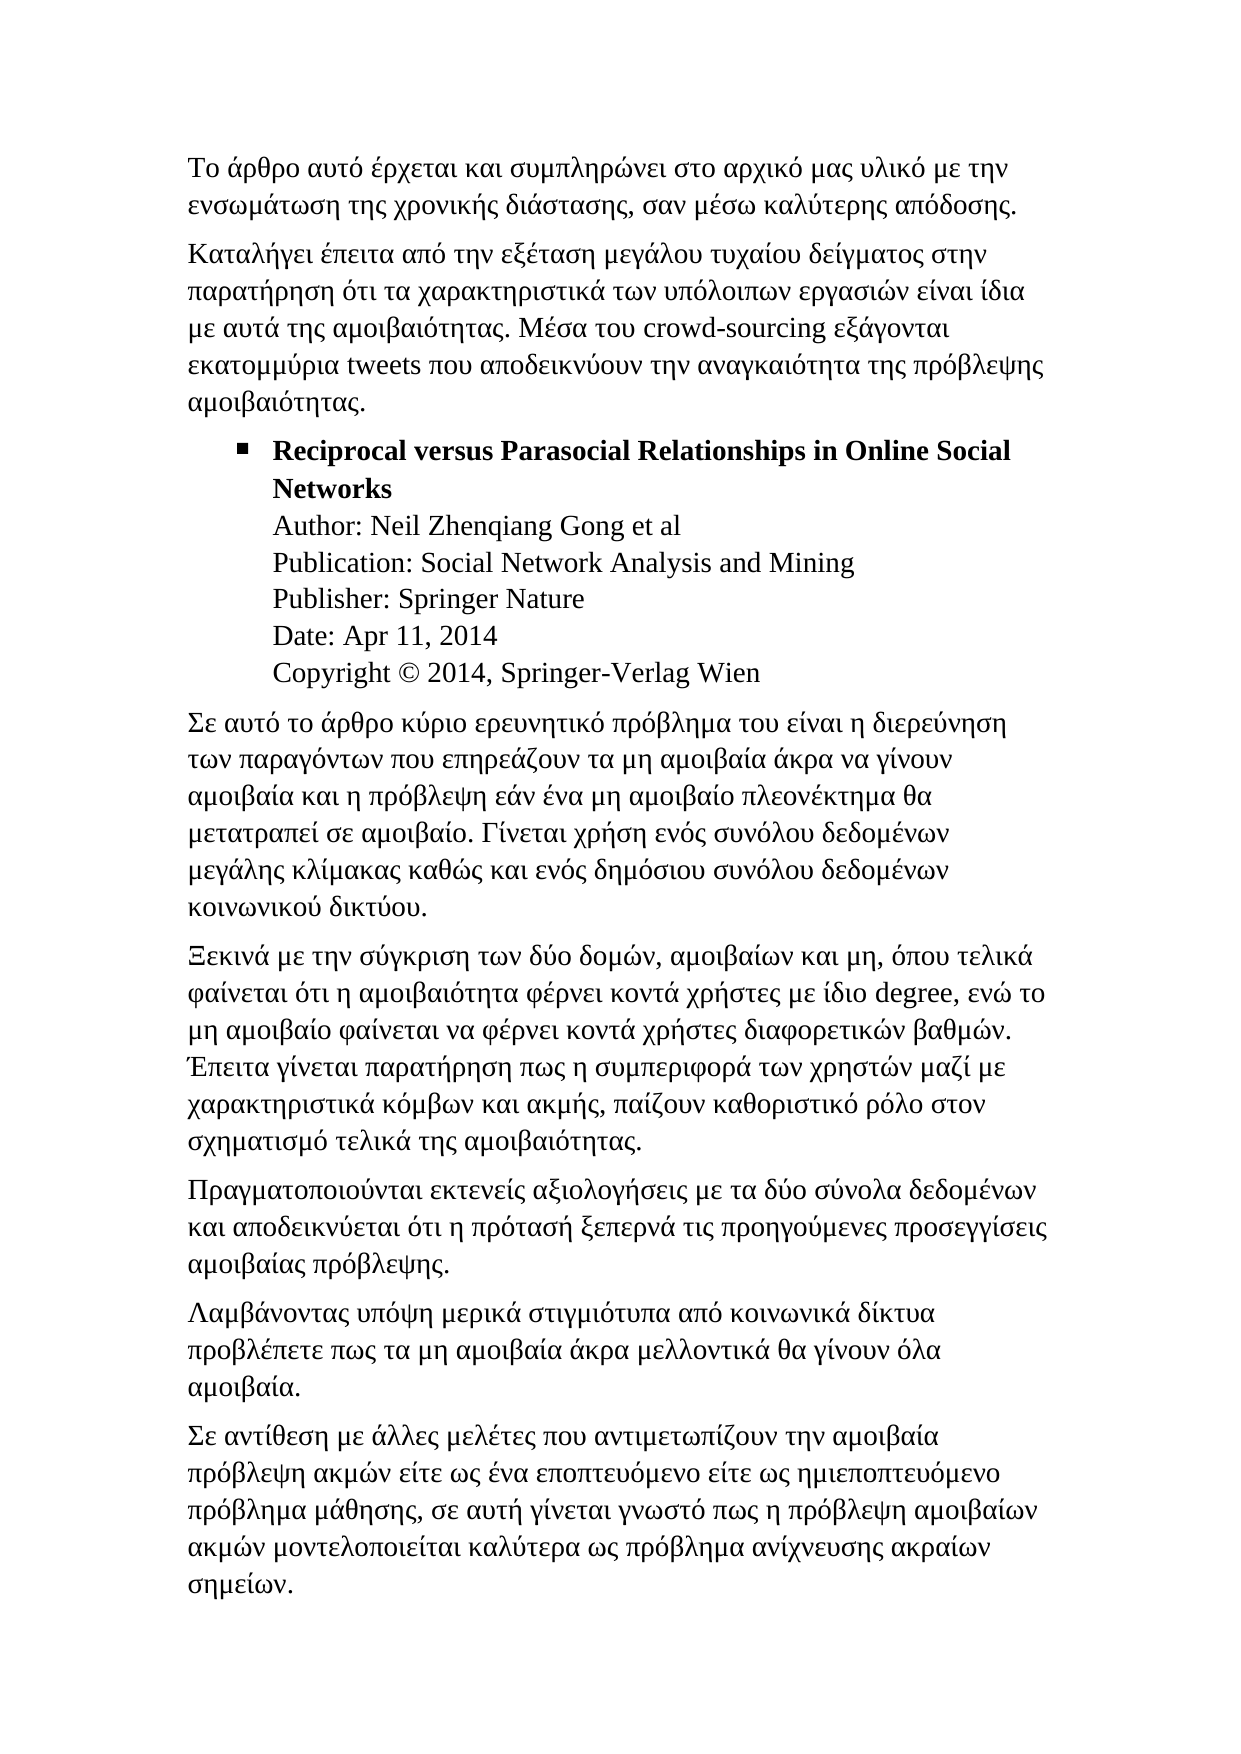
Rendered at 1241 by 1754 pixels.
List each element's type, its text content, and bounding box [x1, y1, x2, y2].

list Copyright © 2014, Springer-Verlag Wien [272, 655, 1053, 689]
text Ξεκινά με την σύγκριση των δύο δομών, αμοιβαίων και μη, όπου τελικά φαίνεται ότι η αμοιβαιότητα φέρνει κοντά χρήστες με ίδιο degree, ενώ το μη αμοιβαίο φαίνεται να φέρνει κοντά χρήστες διαφορετικών βαθμών. Έπειτα γίνεται παρατήρηση πως η συμπεριφορά των χρηστών μαζί με χαρακτηριστικά κόμβων και ακμής, παίζουν καθοριστικό ρόλο στον σχηματισμό τελικά της αμοιβαιότητας. [187, 938, 1053, 1156]
text Το άρθρο αυτό έρχεται και συμπληρώνει στο αρχικό μας υλικό με την ενσωμάτωση της χρονικής διάστασης, σαν μέσω καλύτερης απόδοσης. [187, 150, 1053, 220]
list Publication: Social Network Analysis and Mining [272, 545, 1053, 578]
text Πραγματοποιούνται εκτενείς αξιολογήσεις με τα δύο σύνολα δεδομένων και αποδεικνύεται ότι η πρότασή ξεπερνά τις προηγούμενες προσεγγίσεις αμοιβαίας πρόβλεψης. [187, 1172, 1053, 1279]
list Date: Apr 11, 2014 [272, 618, 1053, 652]
list Reciprocal versus Parasocial Relationships in Online Social Networks [235, 433, 1053, 504]
text Καταλήγει έπειτα από την εξέταση μεγάλου τυχαίου δείγματος στην παρατήρηση ότι τα χαρακτηριστικά των υπόλοιπων εργασιών είναι ίδια με αυτά της αμοιβαιότητας. Μέσα του crowd-sourcing εξάγονται εκατομμύρια tweets που αποδεικνύουν την αναγκαιότητα της πρόβλεψης αμοιβαιότητας. [187, 236, 1053, 417]
list Author: Neil Zhenqiang Gong et al [272, 508, 1053, 541]
text Λαμβάνοντας υπόψη μερικά στιγμιότυπα από κοινωνικά δίκτυα προβλέπετε πως τα μη αμοιβαία άκρα μελλοντικά θα γίνουν όλα αμοιβαία. [187, 1295, 1053, 1403]
list Publisher: Springer Nature [272, 582, 1053, 615]
text Σε αντίθεση με άλλες μελέτες που αντιμετωπίζουν την αμοιβαία πρόβλεψη ακμών είτε ως ένα εποπτευόμενο είτε ως ημιεποπτευόμενο πρόβλημα μάθησης, σε αυτή γίνεται γνωστό πως η πρόβλεψη αμοιβαίων ακμών μοντελοποιείται καλύτερα ως πρόβλημα ανίχνευσης ακραίων σημείων. [187, 1418, 1053, 1599]
text Σε αυτό το άρθρο κύριο ερευνητικό πρόβλημα του είναι η διερεύνηση των παραγόντων που επηρεάζουν τα μη αμοιβαία άκρα να γίνουν αμοιβαία και η πρόβλεψη εάν ένα μη αμοιβαίο πλεονέκτημα θα μετατραπεί σε αμοιβαίο. Γίνεται χρήση ενός συνόλου δεδομένων μεγάλης κλίμακας καθώς και ενός δημόσιου συνόλου δεδομένων κοινωνικού δικτύου. [187, 705, 1053, 923]
